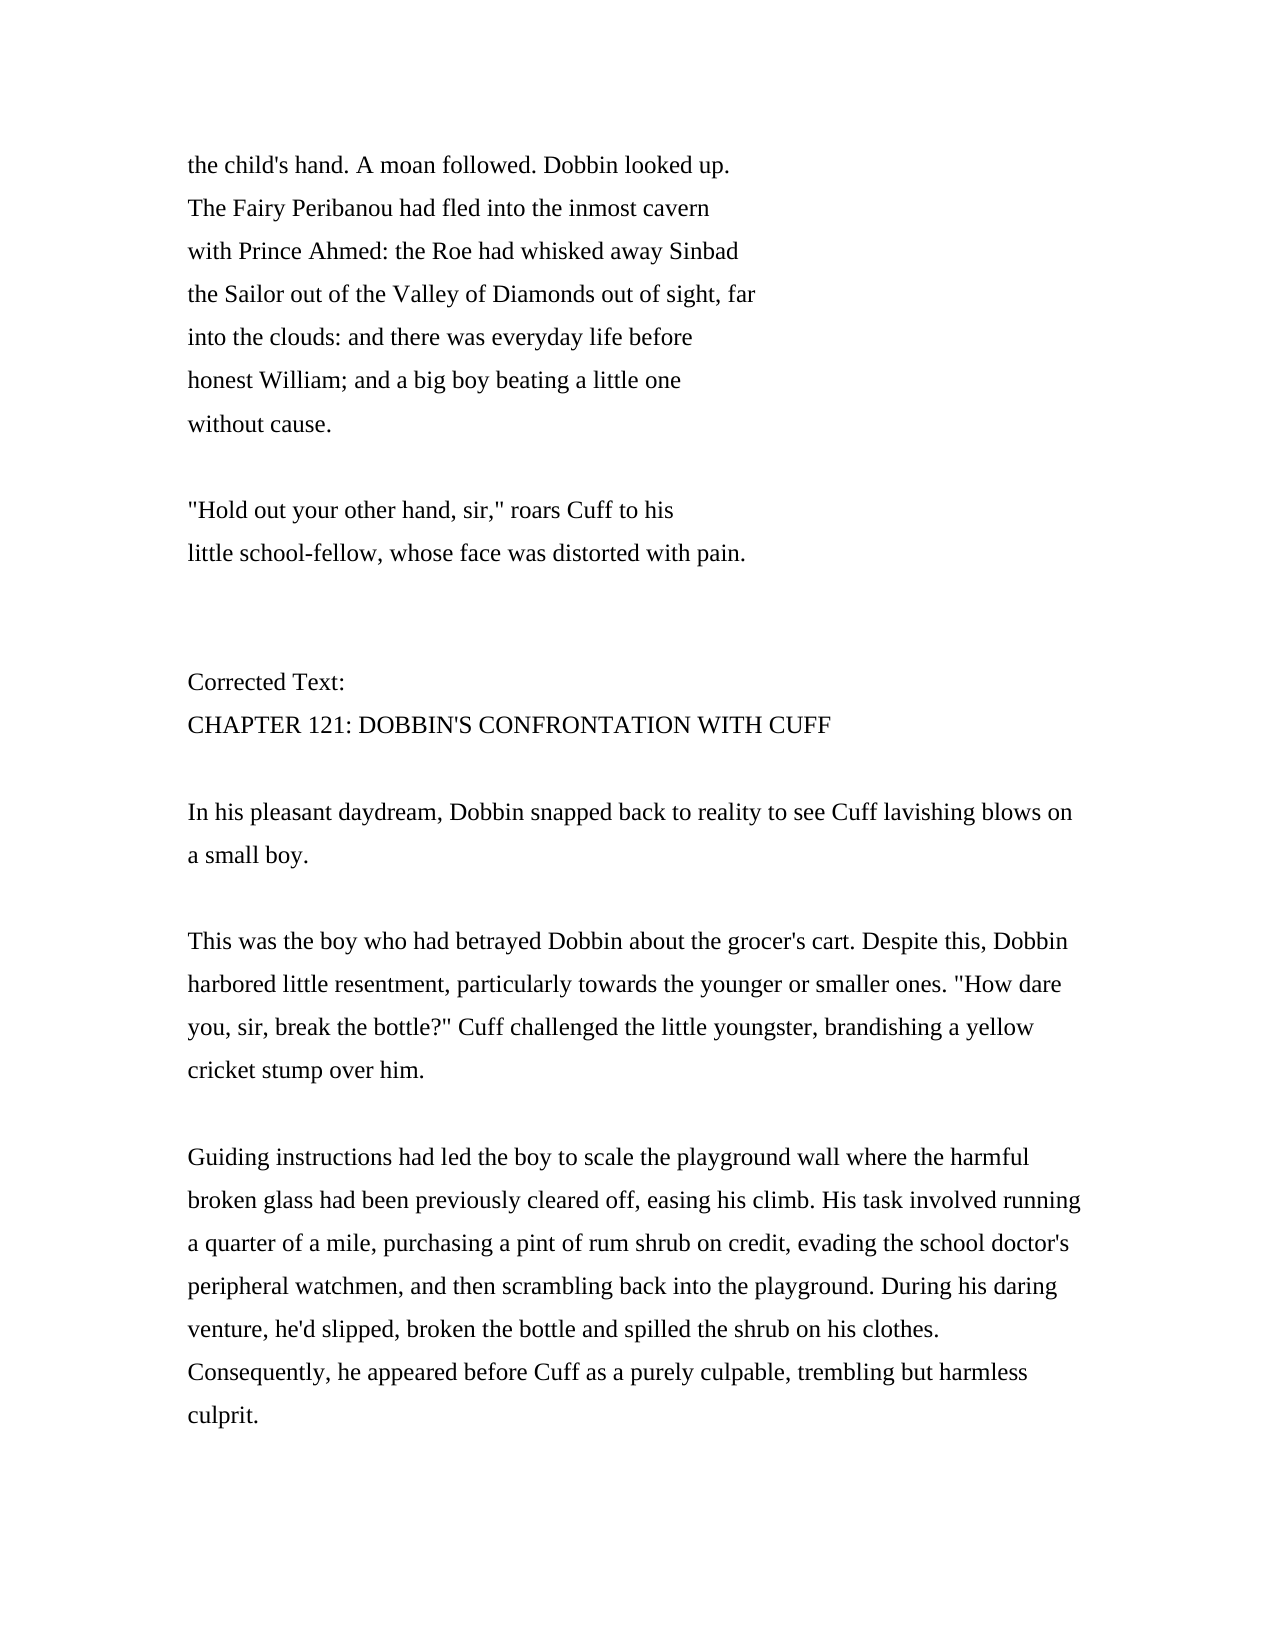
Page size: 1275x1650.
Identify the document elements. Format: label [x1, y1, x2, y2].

text [187, 150, 1087, 1472]
